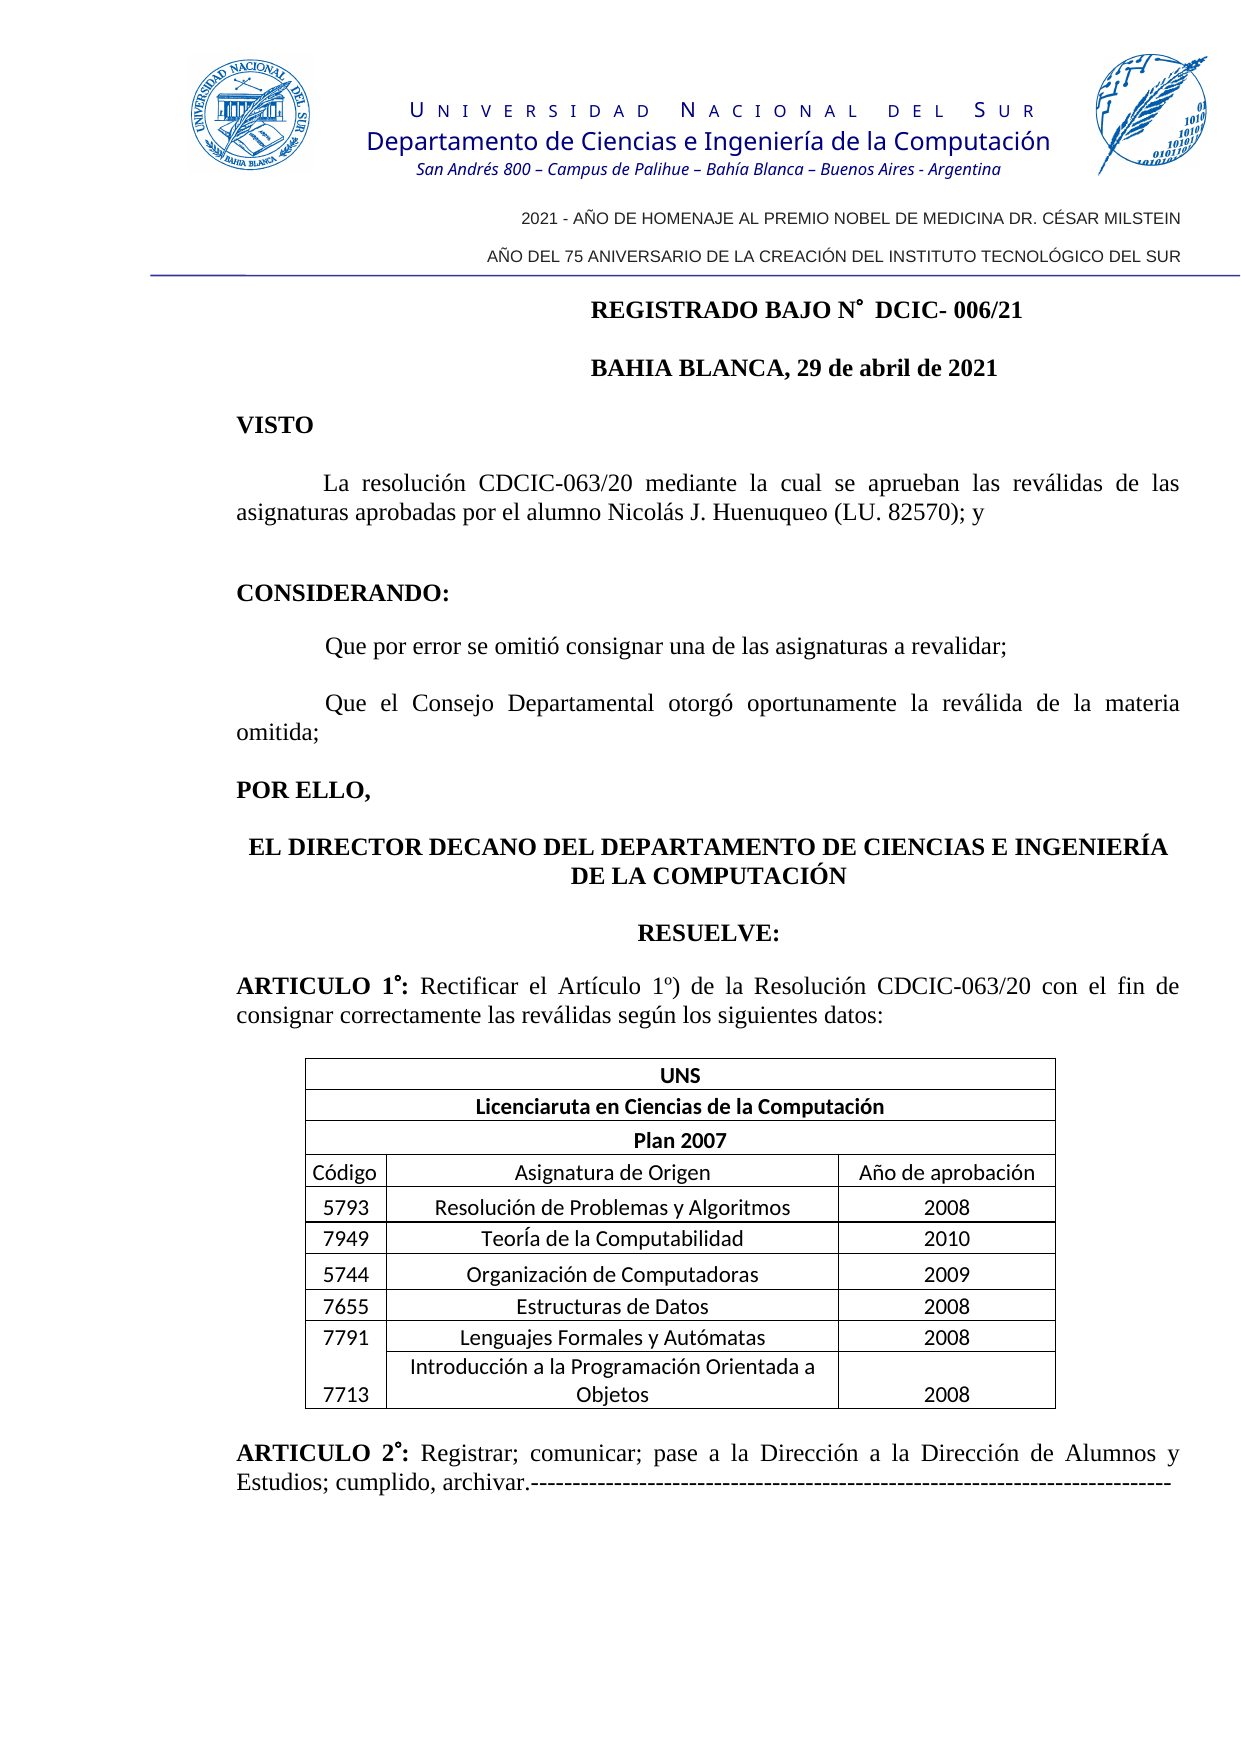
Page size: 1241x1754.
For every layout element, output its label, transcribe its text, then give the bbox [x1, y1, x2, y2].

table_cell Resolución de Problemas y Algoritmos [387, 1187, 838, 1221]
table_cell Año de aprobación [839, 1155, 1055, 1186]
table_header UNS [306, 1059, 1055, 1089]
text EL DIRECTOR DECANO DEL DEPARTAMENTO DE CIENCIAS E INGENIERÍA DE LA COMPUTACIÓN [236, 832, 1181, 890]
table_cell 2008 [839, 1321, 1055, 1351]
text CONSIDERANDO: [236, 578, 1181, 607]
text BAHIA BLANCA, 29 de abril de 2021 [236, 353, 1181, 382]
text ARTICULO 2: Registrar; comunicar; pase a la Dirección a la Dirección de Alumnos y Estudios; cumplido, archivar.----------------------------------------------------------------------------- [236, 1438, 1181, 1495]
text Que por error se omitió consignar una de las asignaturas a revalidar; [236, 631, 1181, 660]
table_cell Licenciaruta en Ciencias de la Computación [306, 1090, 1055, 1120]
text REGISTRADO BAJO N DCIC- 006/21 [236, 295, 1181, 324]
table_cell Código [306, 1155, 386, 1186]
table_cell 5744 [306, 1254, 386, 1288]
table_cell 2008 [839, 1187, 1055, 1221]
table_cell Plan 2007 [306, 1121, 1055, 1154]
table_cell Lenguajes Formales y Autómatas [387, 1321, 838, 1351]
picture [1095, 53, 1209, 176]
table_cell 7655 [306, 1290, 386, 1320]
table_cell 2008 [839, 1352, 1055, 1408]
text POR ELLO, [236, 775, 1181, 803]
text ARTICULO 1: Rectificar el Artículo 1º) de la Resolución CDCIC-063/20 con el fin de consignar correctamente las reválidas según los siguientes datos: [236, 971, 1181, 1029]
text VISTO [236, 410, 1181, 439]
text La resolución CDCIC-063/20 mediante la cual se aprueban las reválidas de las asignaturas aprobadas por el alumno Nicolás J. Huenuqueo (LU. 82570); y [236, 468, 1181, 525]
text RESUELVE: [236, 918, 1181, 947]
text Que el Consejo Departamental otorgó oportunamente la reválida de la materia omitida; [236, 688, 1181, 746]
table_cell 5793 [306, 1187, 386, 1221]
table_cell 2008 [839, 1290, 1055, 1320]
table_cell 2010 [839, 1223, 1055, 1253]
table_cell 7713 [306, 1351, 386, 1408]
table_cell 7791 [306, 1321, 386, 1351]
table_cell Asignatura de Origen [387, 1155, 838, 1186]
picture [187, 53, 315, 174]
table_cell Introducción a la Programación Orientada a Objetos [387, 1352, 838, 1408]
table_cell TeorÍa de la Computabilidad [387, 1223, 838, 1253]
table_cell 7949 [306, 1223, 386, 1253]
table_cell Estructuras de Datos [387, 1290, 838, 1320]
table_cell Organización de Computadoras [387, 1254, 838, 1288]
table_cell 2009 [839, 1254, 1055, 1288]
